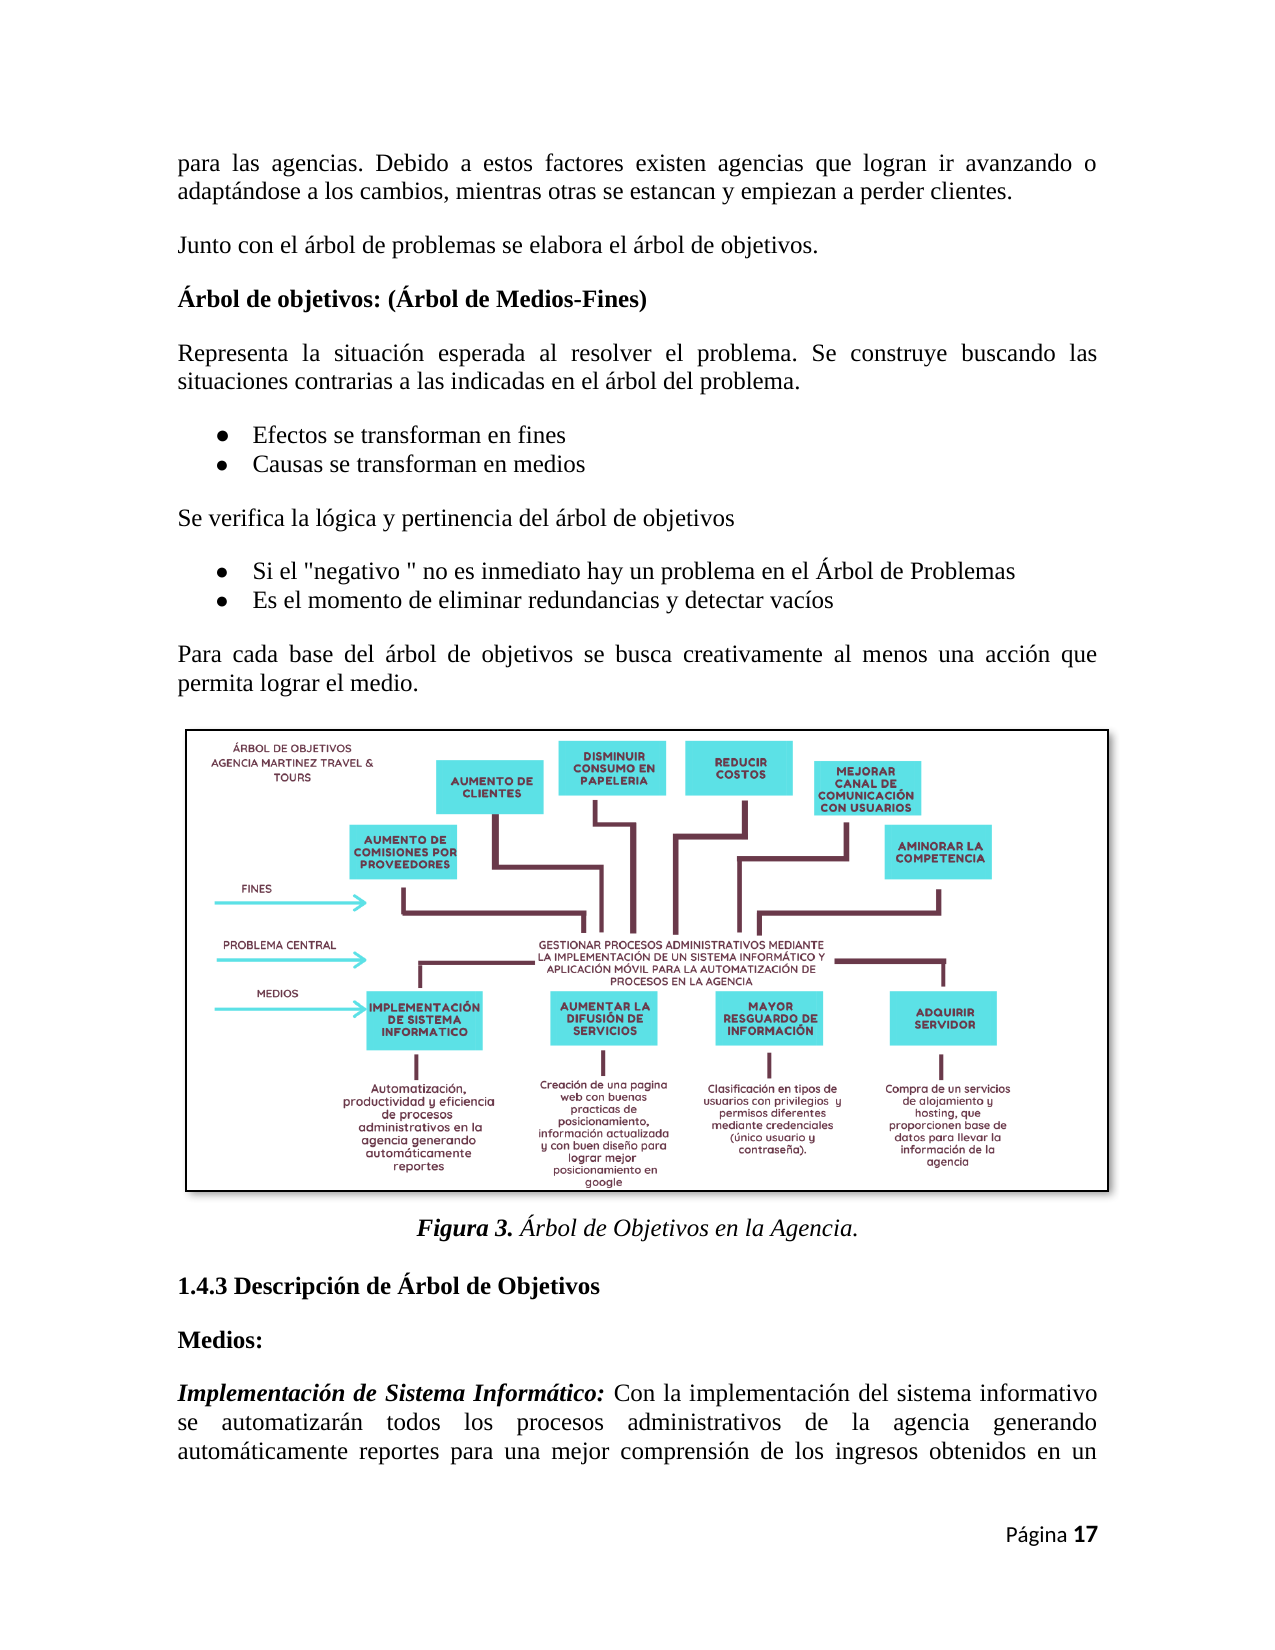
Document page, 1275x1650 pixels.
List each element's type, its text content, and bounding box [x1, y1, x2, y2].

text Representa la situación esperada al resolver el problema. Se construye buscando las situaciones contrarias a las indicadas en el árbol del problema. [177, 338, 1098, 395]
text Se verifica la lógica y pertinencia del árbol de objetivos [177, 503, 1098, 531]
text Árbol de objetivos: (Árbol de Medios-Fines) [177, 284, 1098, 313]
text 1.4.3 Descripción de Árbol de Objetivos [177, 1271, 1098, 1300]
list Causas se transforman en medios [215, 449, 1098, 478]
picture [187, 731, 1107, 1190]
list Es el momento de eliminar redundancias y detectar vacíos [215, 585, 1098, 614]
text Figura 3. Árbol de Objetivos en la Agencia. [177, 1213, 1098, 1242]
text Para cada base del árbol de objetivos se busca creativamente al menos una acción que permita lograr el medio. [177, 639, 1098, 696]
text Junto con el árbol de problemas se elabora el árbol de objetivos. [177, 230, 1098, 259]
list Efectos se transforman en fines [215, 420, 1098, 449]
text Medios: [177, 1325, 1098, 1353]
list Si el "negativo " no es inmediato hay un problema en el Árbol de Problemas [215, 556, 1098, 585]
